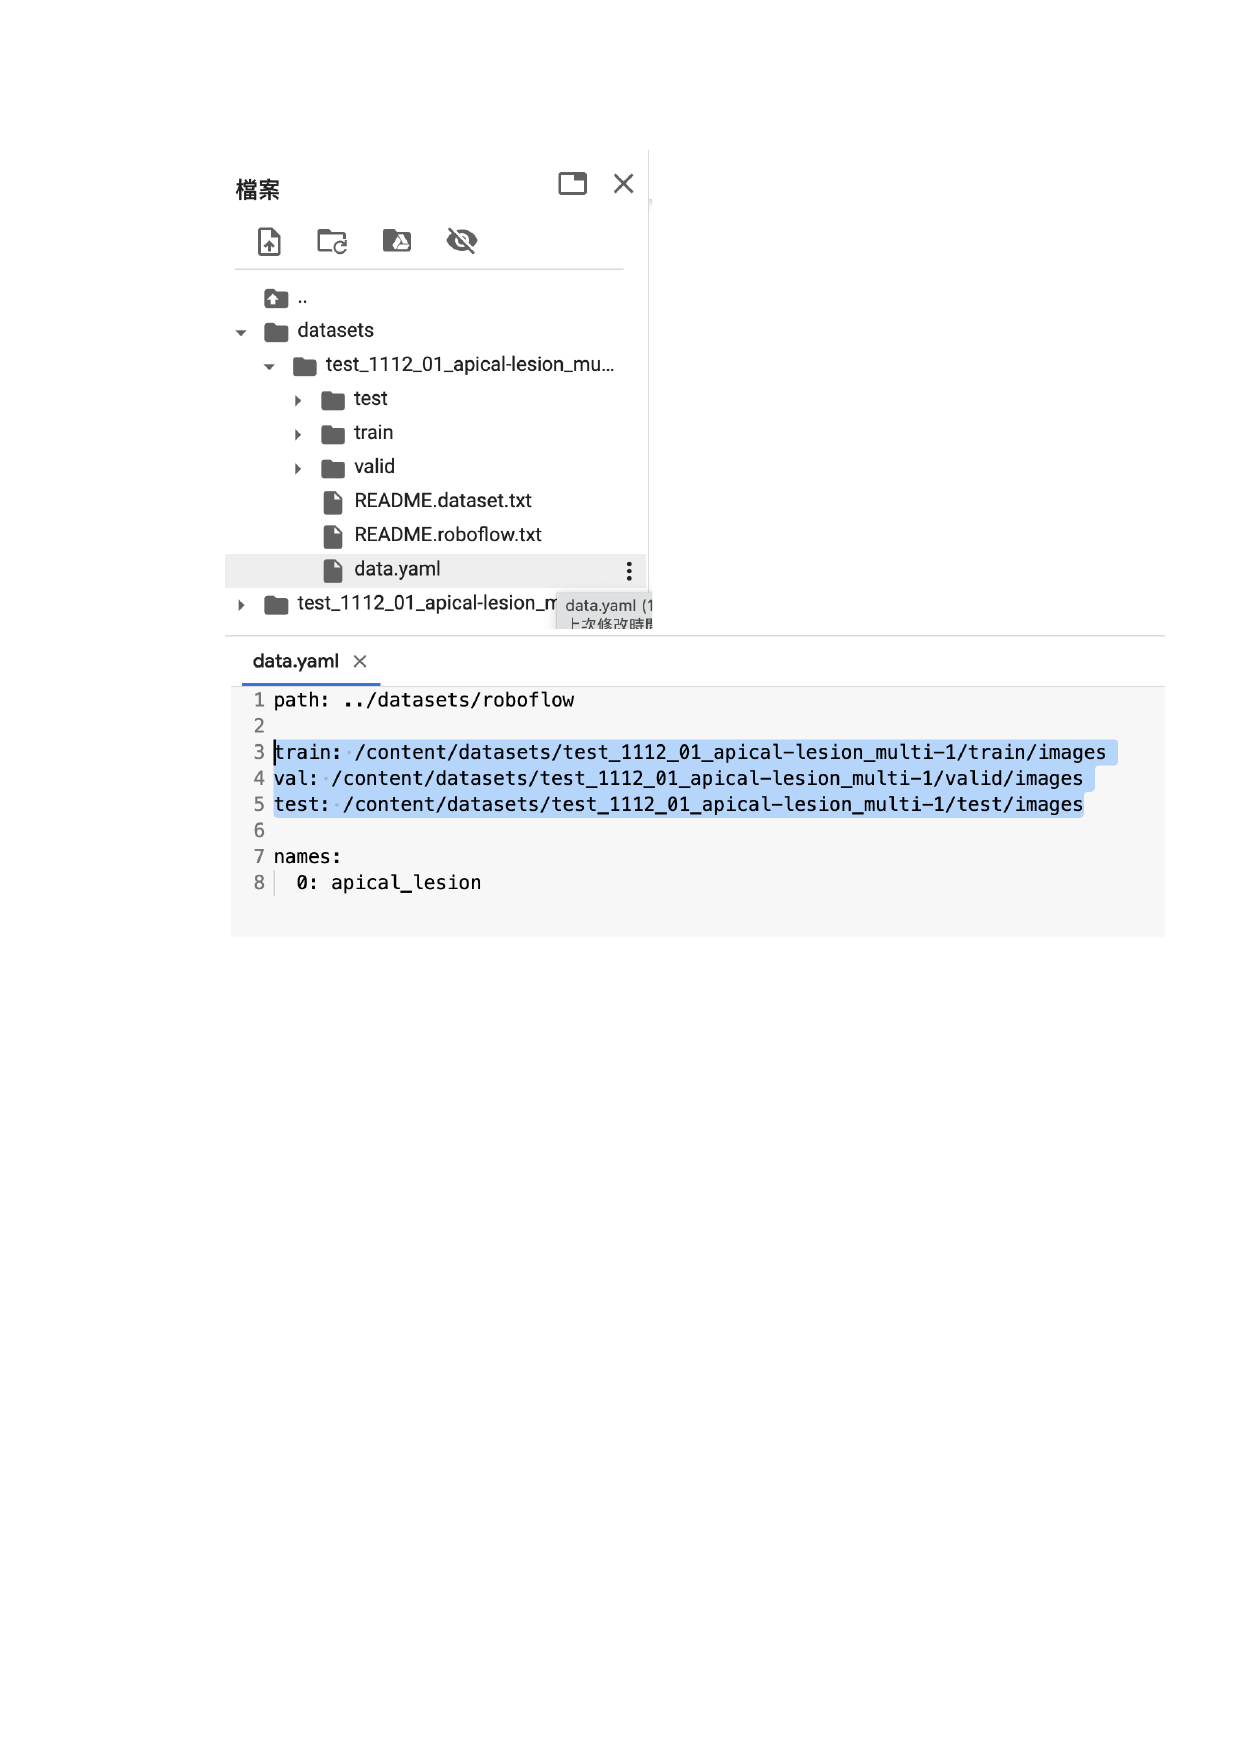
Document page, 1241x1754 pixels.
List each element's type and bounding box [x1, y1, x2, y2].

picture [225, 150, 653, 629]
picture [225, 632, 1166, 937]
